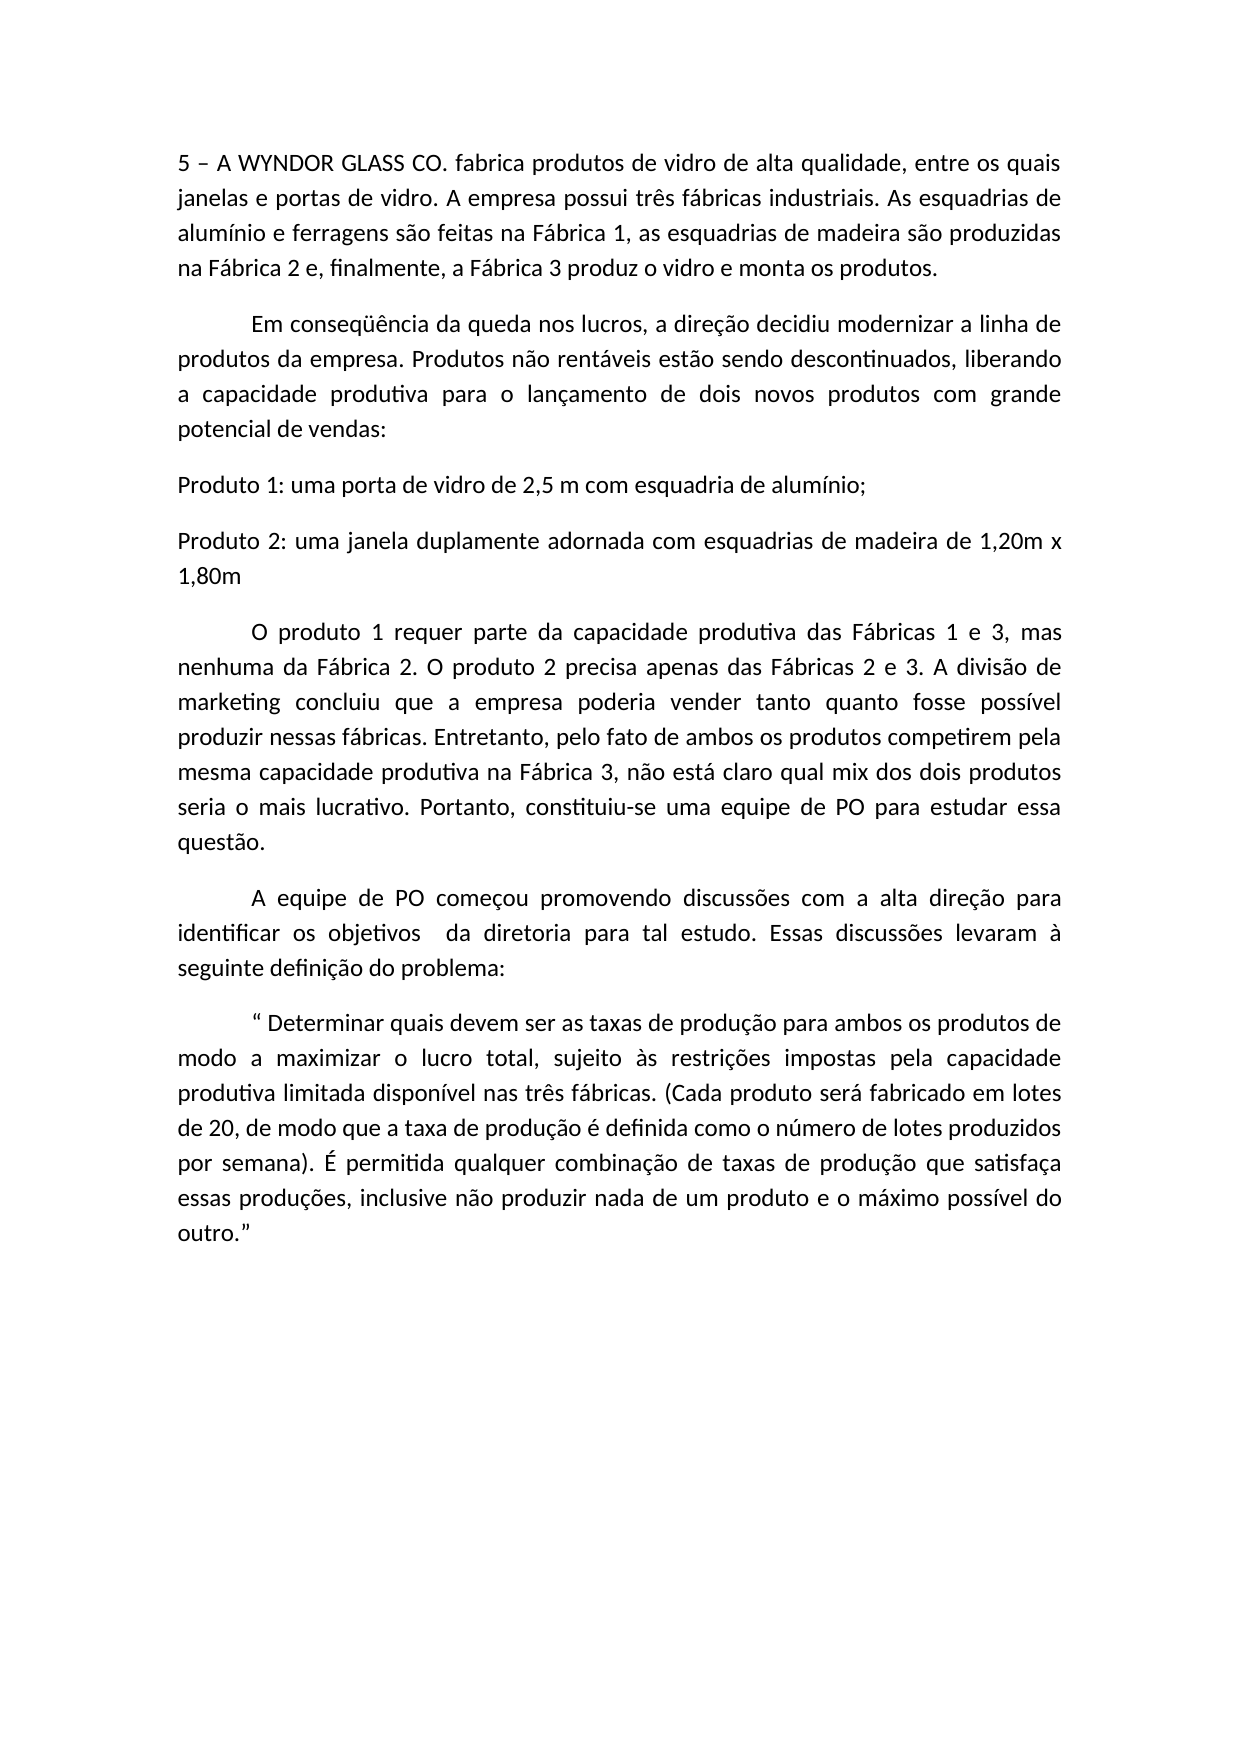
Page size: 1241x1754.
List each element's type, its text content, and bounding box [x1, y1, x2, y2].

text Produto 1: uma porta de vidro de com esquadria de alumínio; [177, 469, 1063, 500]
text A equipe de PO começou promovendo discussões com a alta direção para identificar os objetivos da diretoria para tal estudo. Essas discussões levaram à seguinte definição do problema: [177, 882, 1063, 982]
text “ Determinar quais devem ser as taxas de produção para ambos os produtos de modo a maximizar o lucro total, sujeito às restrições impostas pela capacidade produtiva limitada disponível nas três fábricas. (Cada produto será fabricado em lotes de 20, de modo que a taxa de produção é definida como o número de lotes produzidos por semana). É permitida qualquer combinação de taxas de produção que satisfaça essas produções, inclusive não produzir nada de um produto e o máximo possível do outro.” [177, 1008, 1063, 1248]
text 5 – A WYNDOR GLASS CO. fabrica produtos de vidro de alta qualidade, entre os quais janelas e portas de vidro. A empresa possui três fábricas industriais. As esquadrias de alumínio e ferragens são feitas na Fábrica 1, as esquadrias de madeira são produzidas na Fábrica 2 e, finalmente, a Fábrica 3 produz o vidro e monta os produtos. [177, 148, 1063, 283]
text Produto 2: uma janela duplamente adornada com esquadrias de madeira de 1,20m x 1,80m [177, 525, 1063, 591]
text O produto 1 requer parte da capacidade produtiva das Fábricas 1 e 3, mas nenhuma da Fábrica 2. O produto 2 precisa apenas das Fábricas 2 e divisão de marketing concluiu que a empresa poderia vender tanto quanto fosse possível produzir nessas fábricas. Entretanto, pelo fato de ambos os produtos competirem pela mesma capacidade produtiva na Fábrica 3, não está claro qual mix dos dois produtos seria o mais lucrativo. Portanto, constituiu-se uma equipe de PO para estudar essa questão. [177, 616, 1063, 856]
text Em conseqüência da queda nos lucros, a direção decidiu modernizar a linha de produtos da empresa. Produtos não rentáveis estão sendo descontinuados, liberando a capacidade produtiva para o lançamento de dois novos produtos com grande potencial de vendas: [177, 308, 1063, 444]
